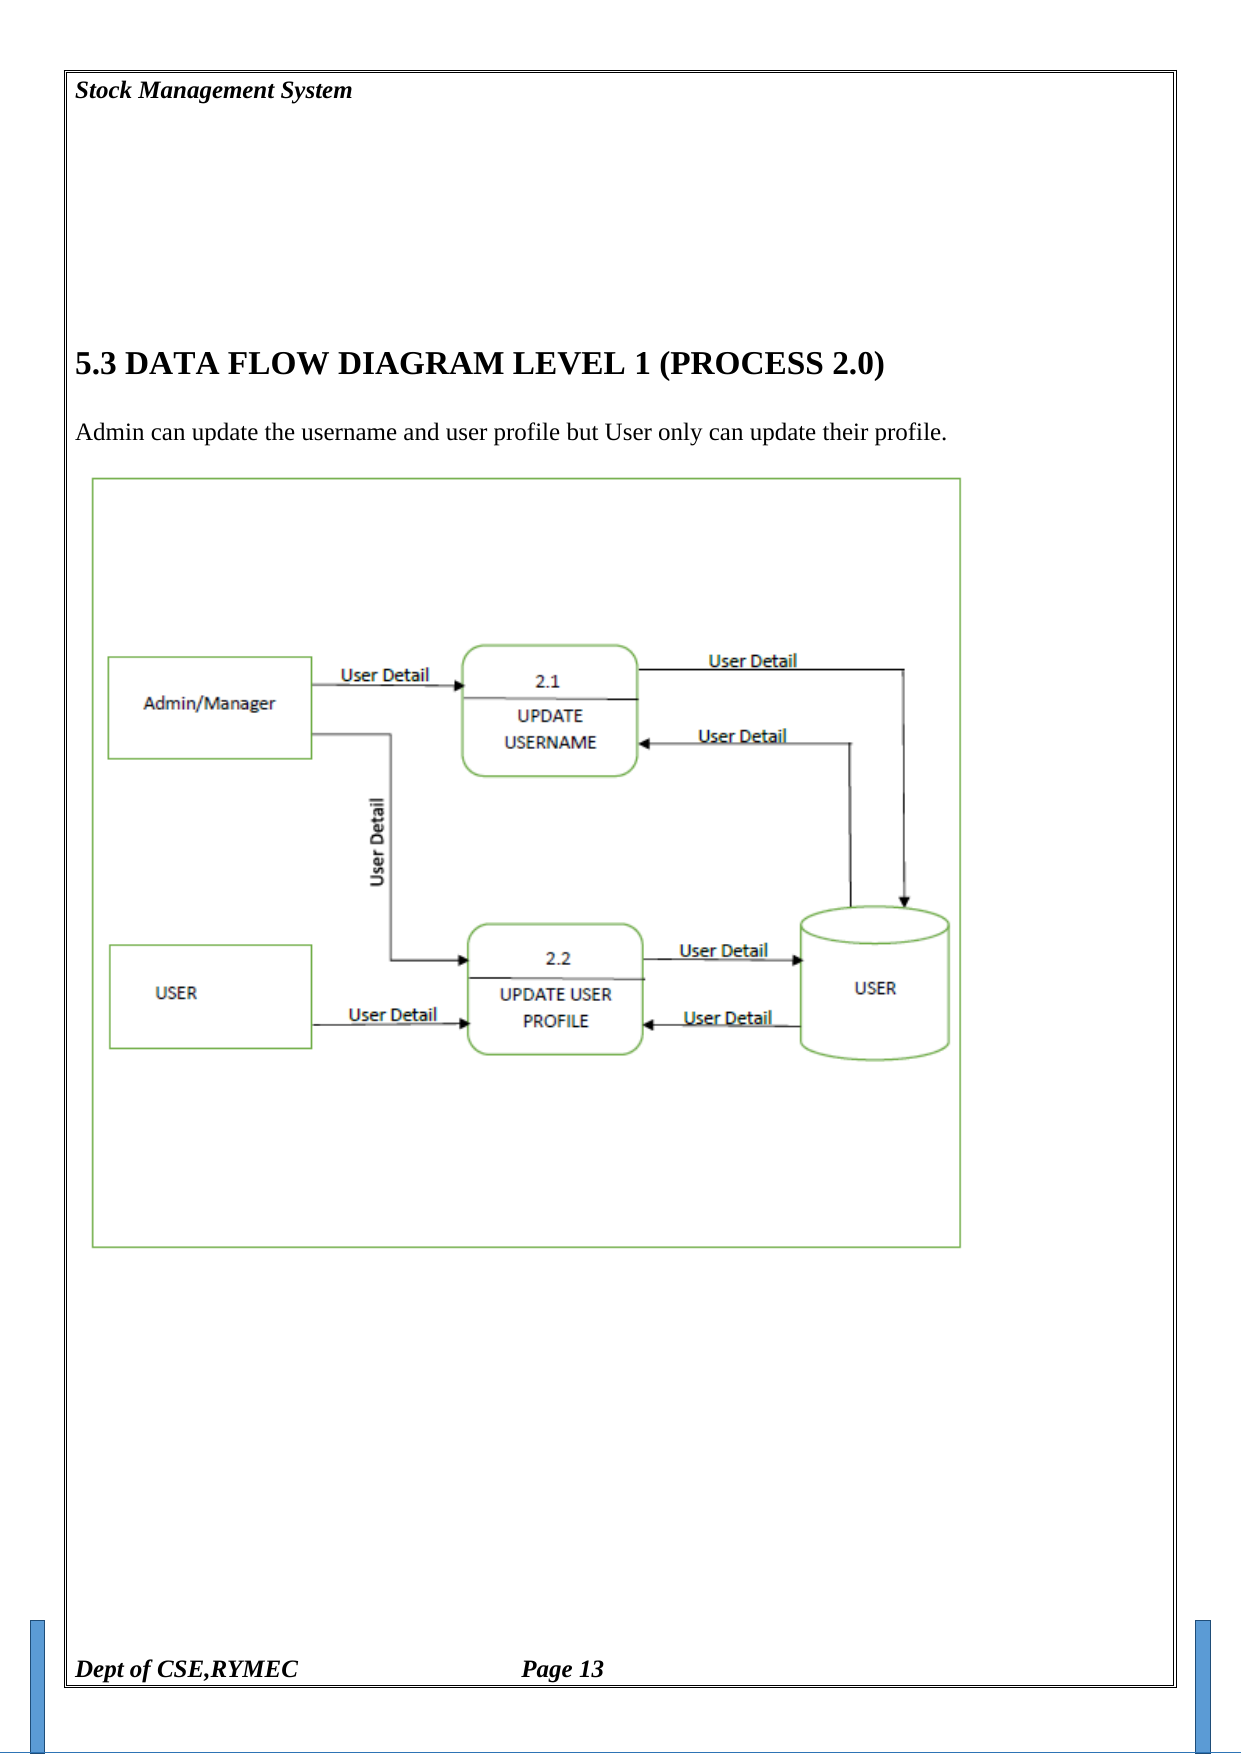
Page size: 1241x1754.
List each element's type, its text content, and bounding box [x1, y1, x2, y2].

text 5.3 DATA FLOW DIAGRAM LEVEL 1 (PROCESS 2.0) [75, 343, 1165, 381]
picture [75, 464, 969, 1253]
text Admin can update the username and user profile but User only can update their profile. [75, 417, 1165, 446]
